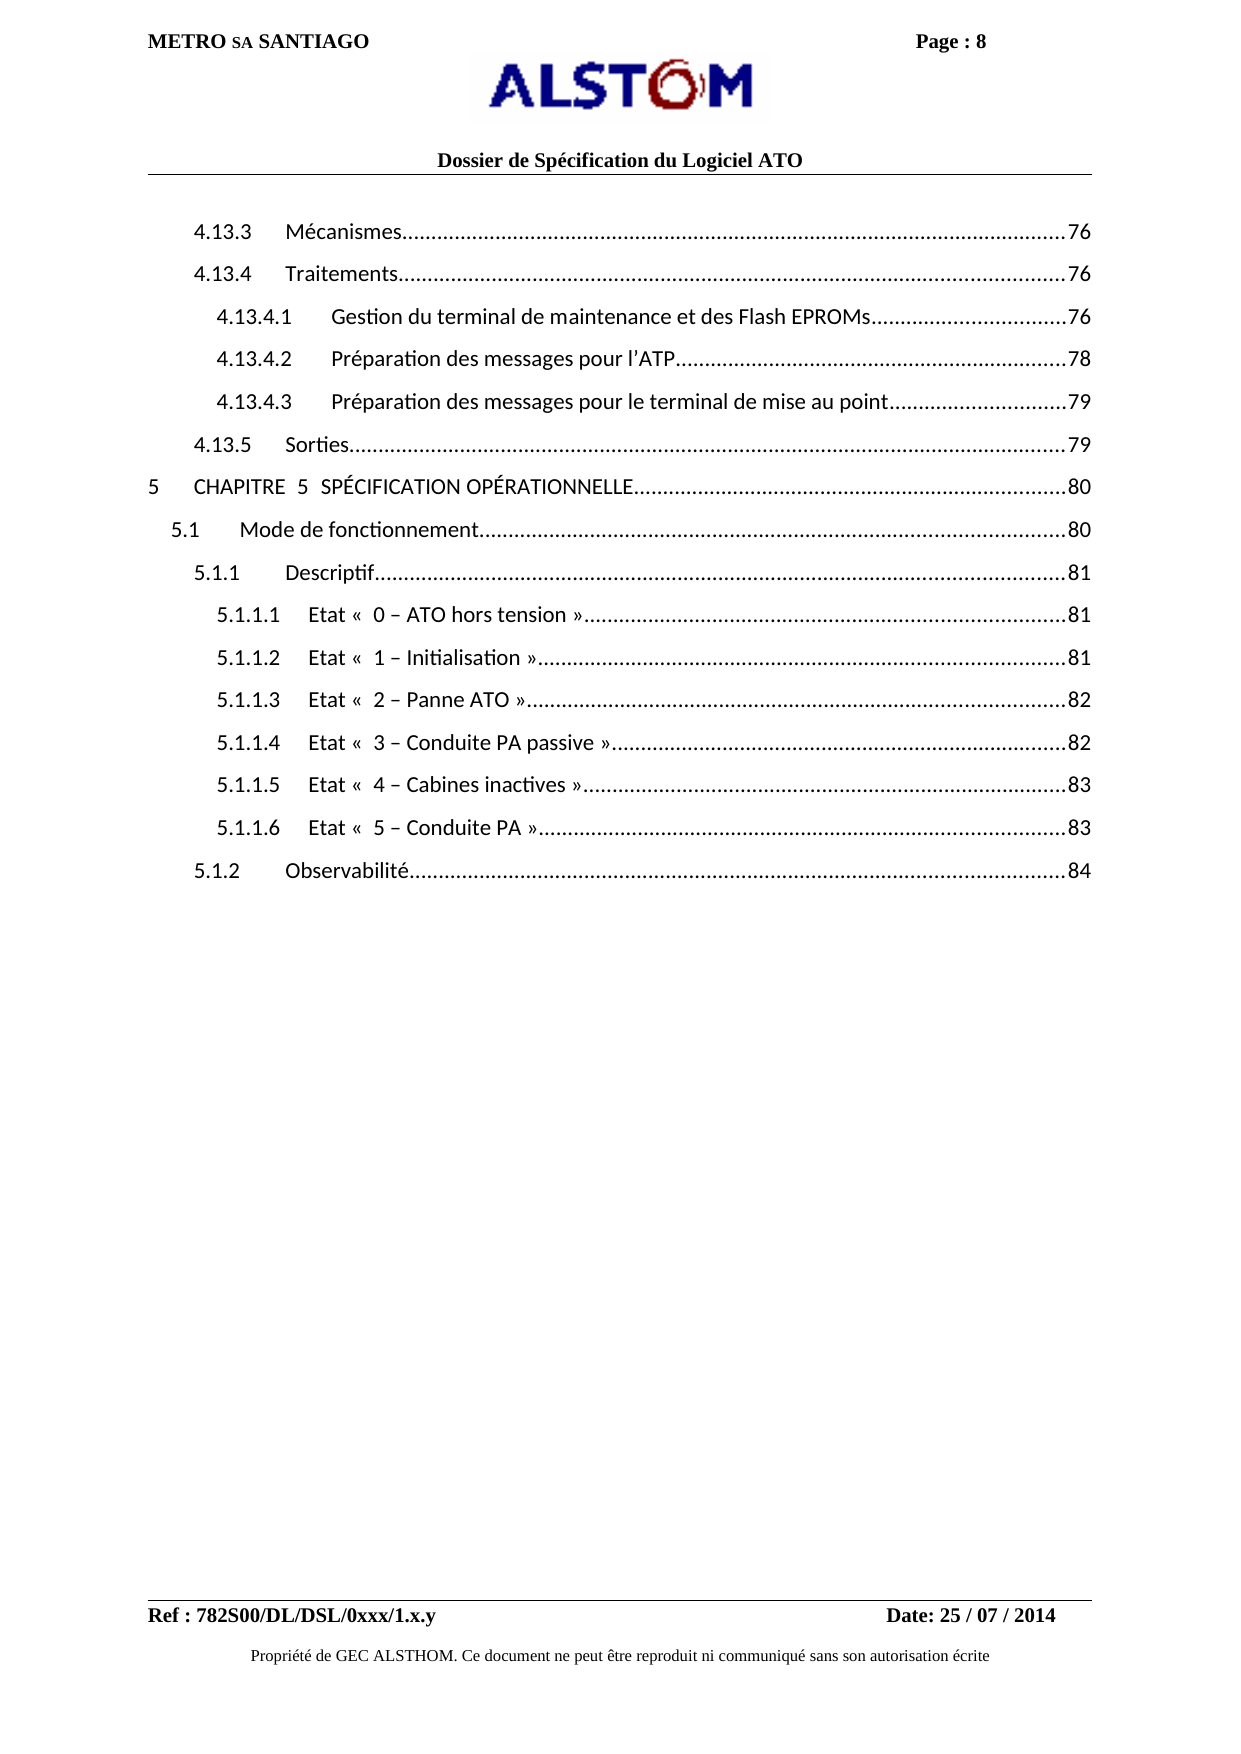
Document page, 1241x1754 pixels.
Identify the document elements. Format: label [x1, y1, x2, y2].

picture [469, 53, 771, 124]
